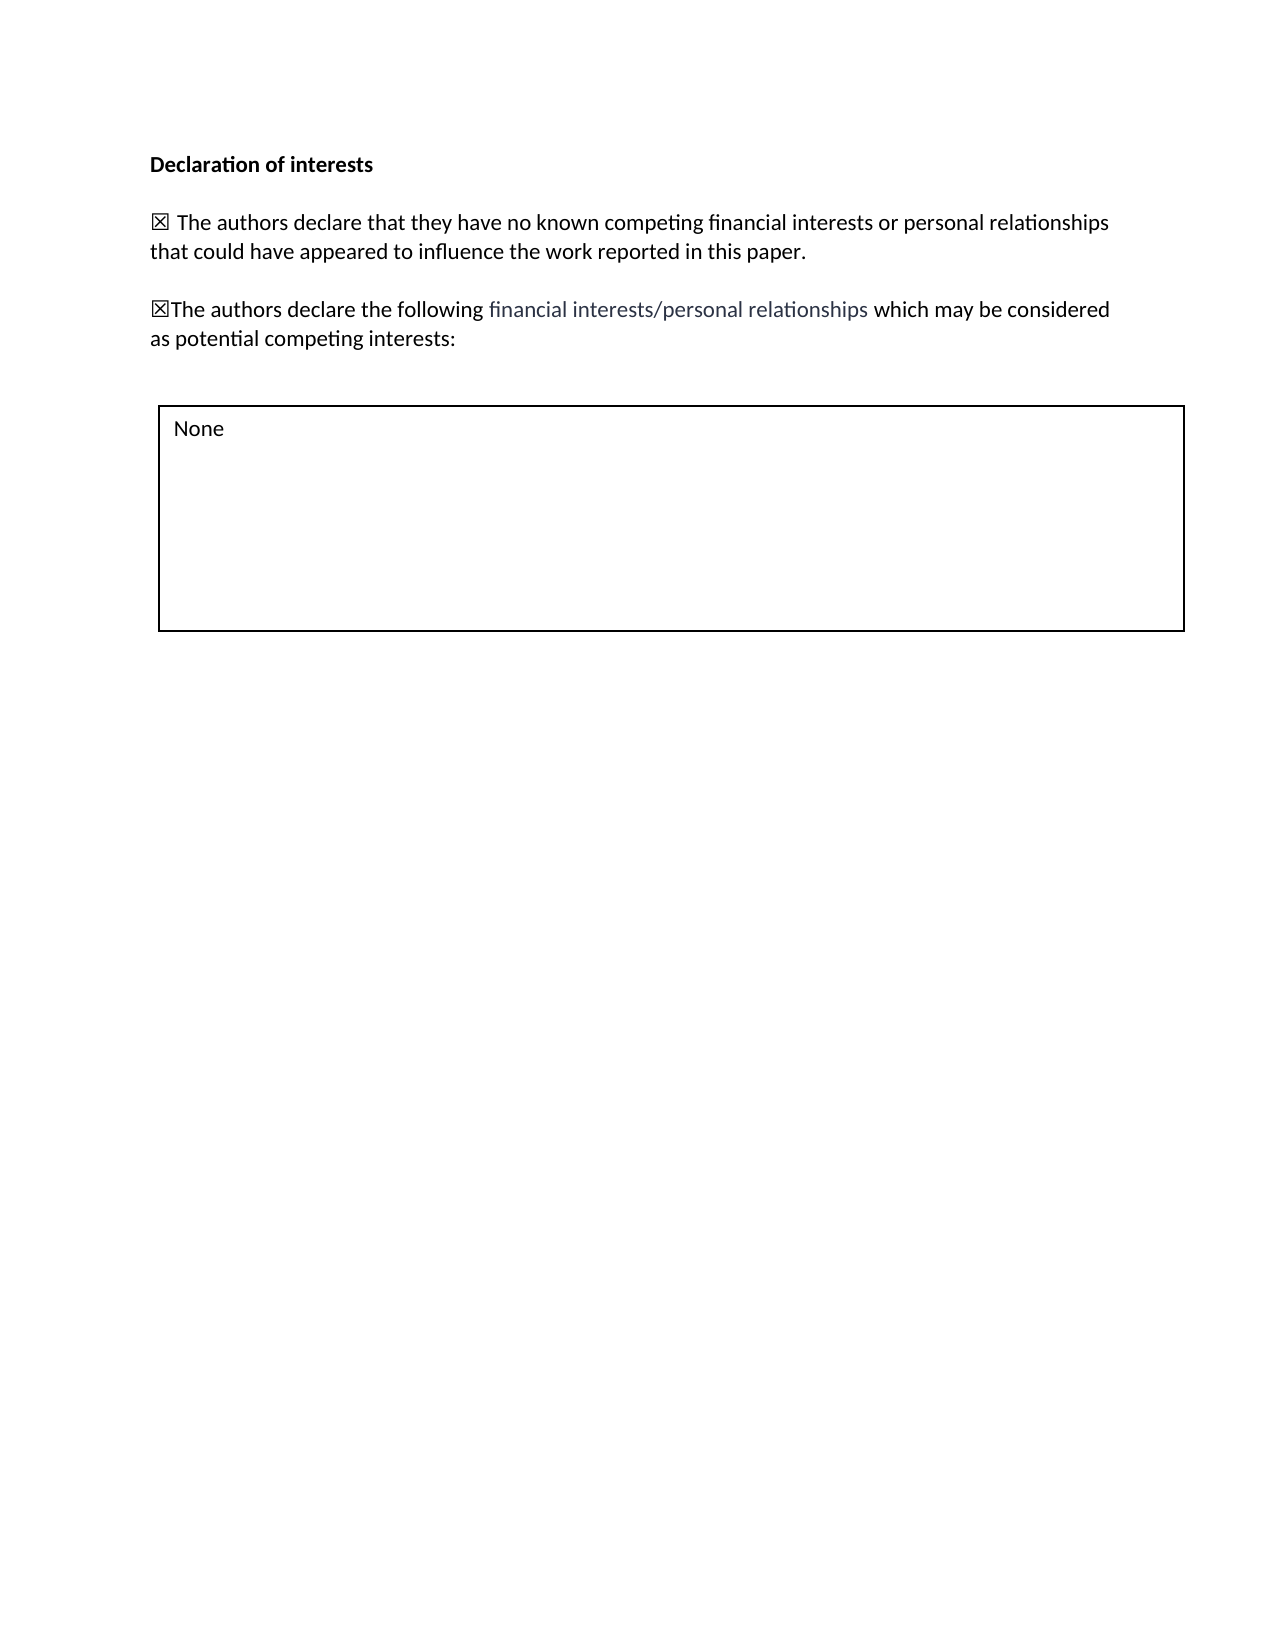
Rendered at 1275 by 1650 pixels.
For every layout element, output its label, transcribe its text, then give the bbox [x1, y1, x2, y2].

text Declaration of interests [150, 150, 1125, 178]
text The authors declare the following financial interests/personal relationships which may be considered as potential competing interests: [150, 293, 1125, 353]
text The authors declare that they have no known competing financial interests or personal relationships that could have appeared to influence the work reported in this paper. [150, 206, 1125, 265]
